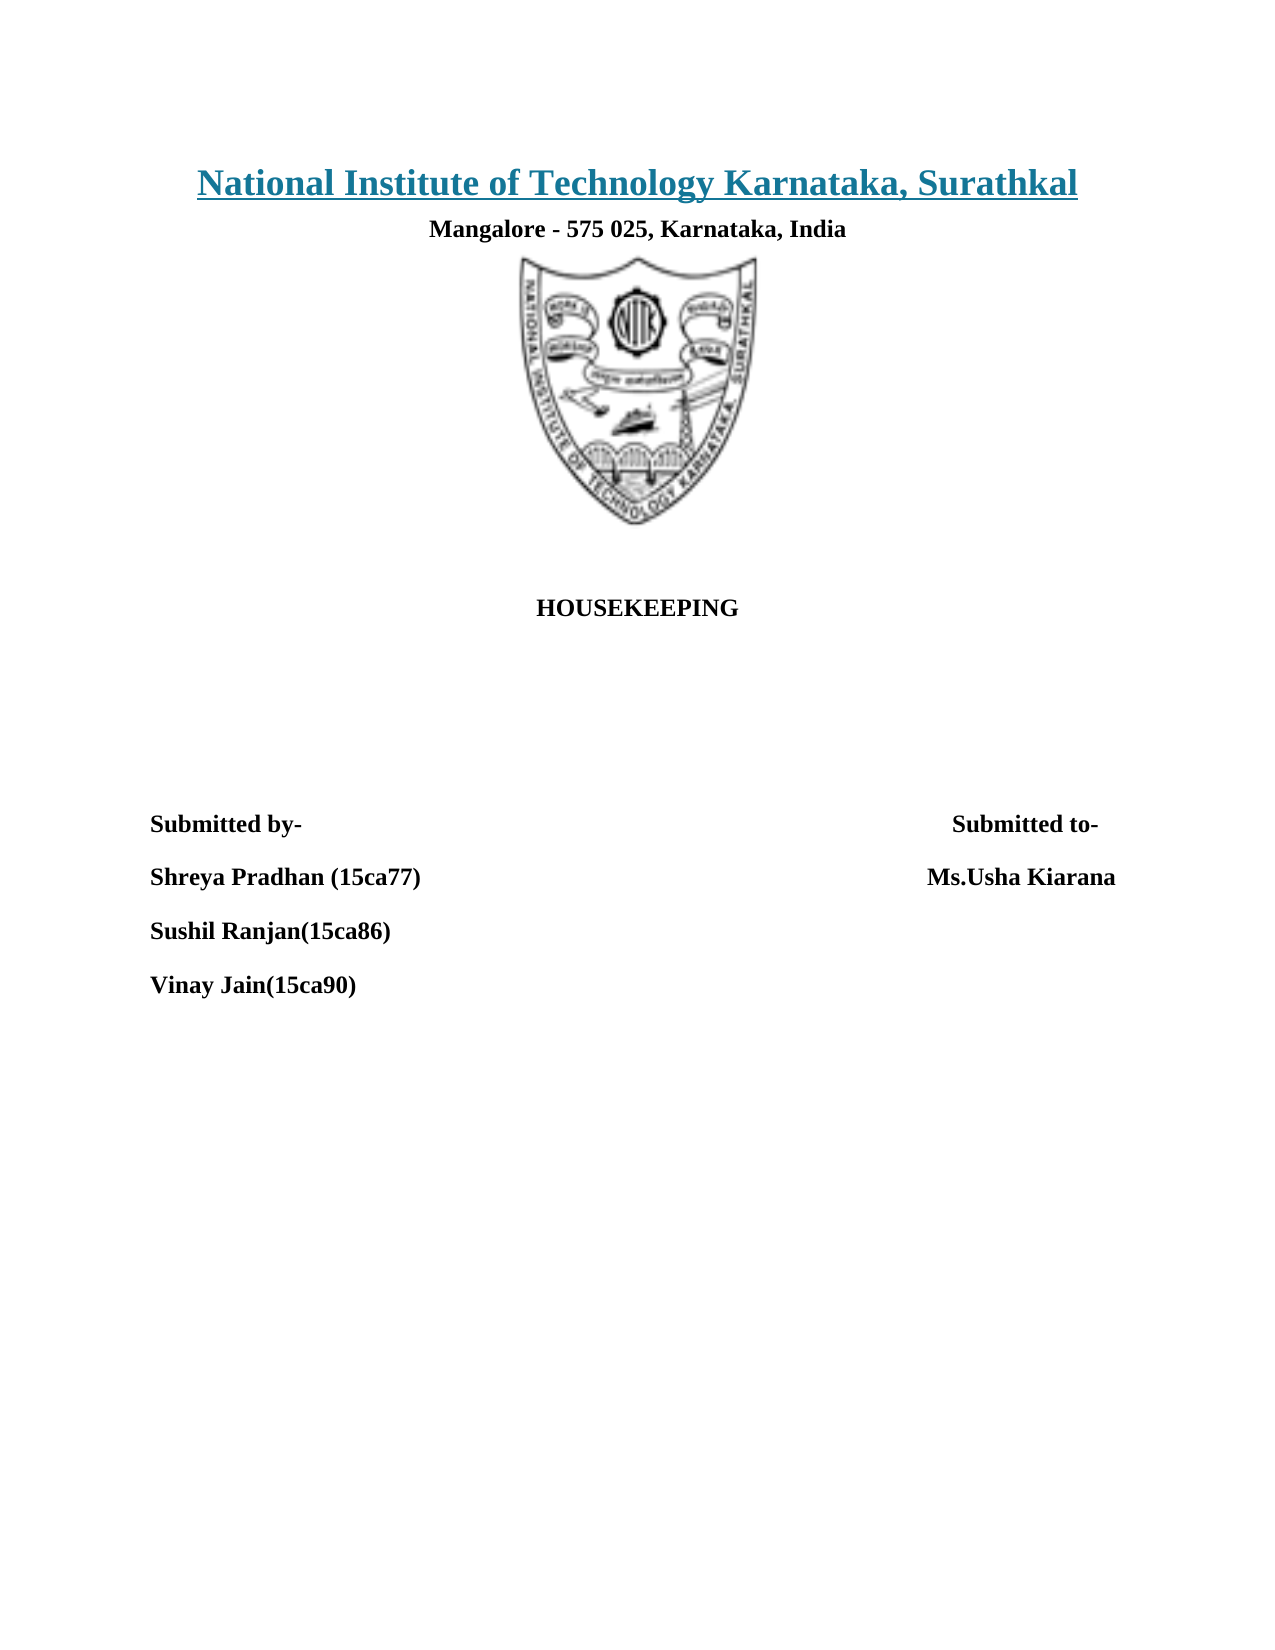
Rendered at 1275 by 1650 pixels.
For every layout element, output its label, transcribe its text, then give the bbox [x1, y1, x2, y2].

text Sushil Ranjan(15ca86) [150, 916, 1125, 945]
text HOUSEKEEPING [150, 593, 1125, 622]
text Submitted by- Submitted to- [150, 809, 1125, 837]
picture [512, 253, 763, 529]
text Vinay Jain(15ca90) [150, 970, 1125, 999]
subtitle Mangalore - 575 025, Karnataka, India [150, 214, 1125, 243]
text Shreya Pradhan (15ca77) Ms.Usha Kiarana [150, 862, 1125, 891]
subtitle National Institute of Technology Karnataka, Surathkal [150, 160, 1125, 203]
